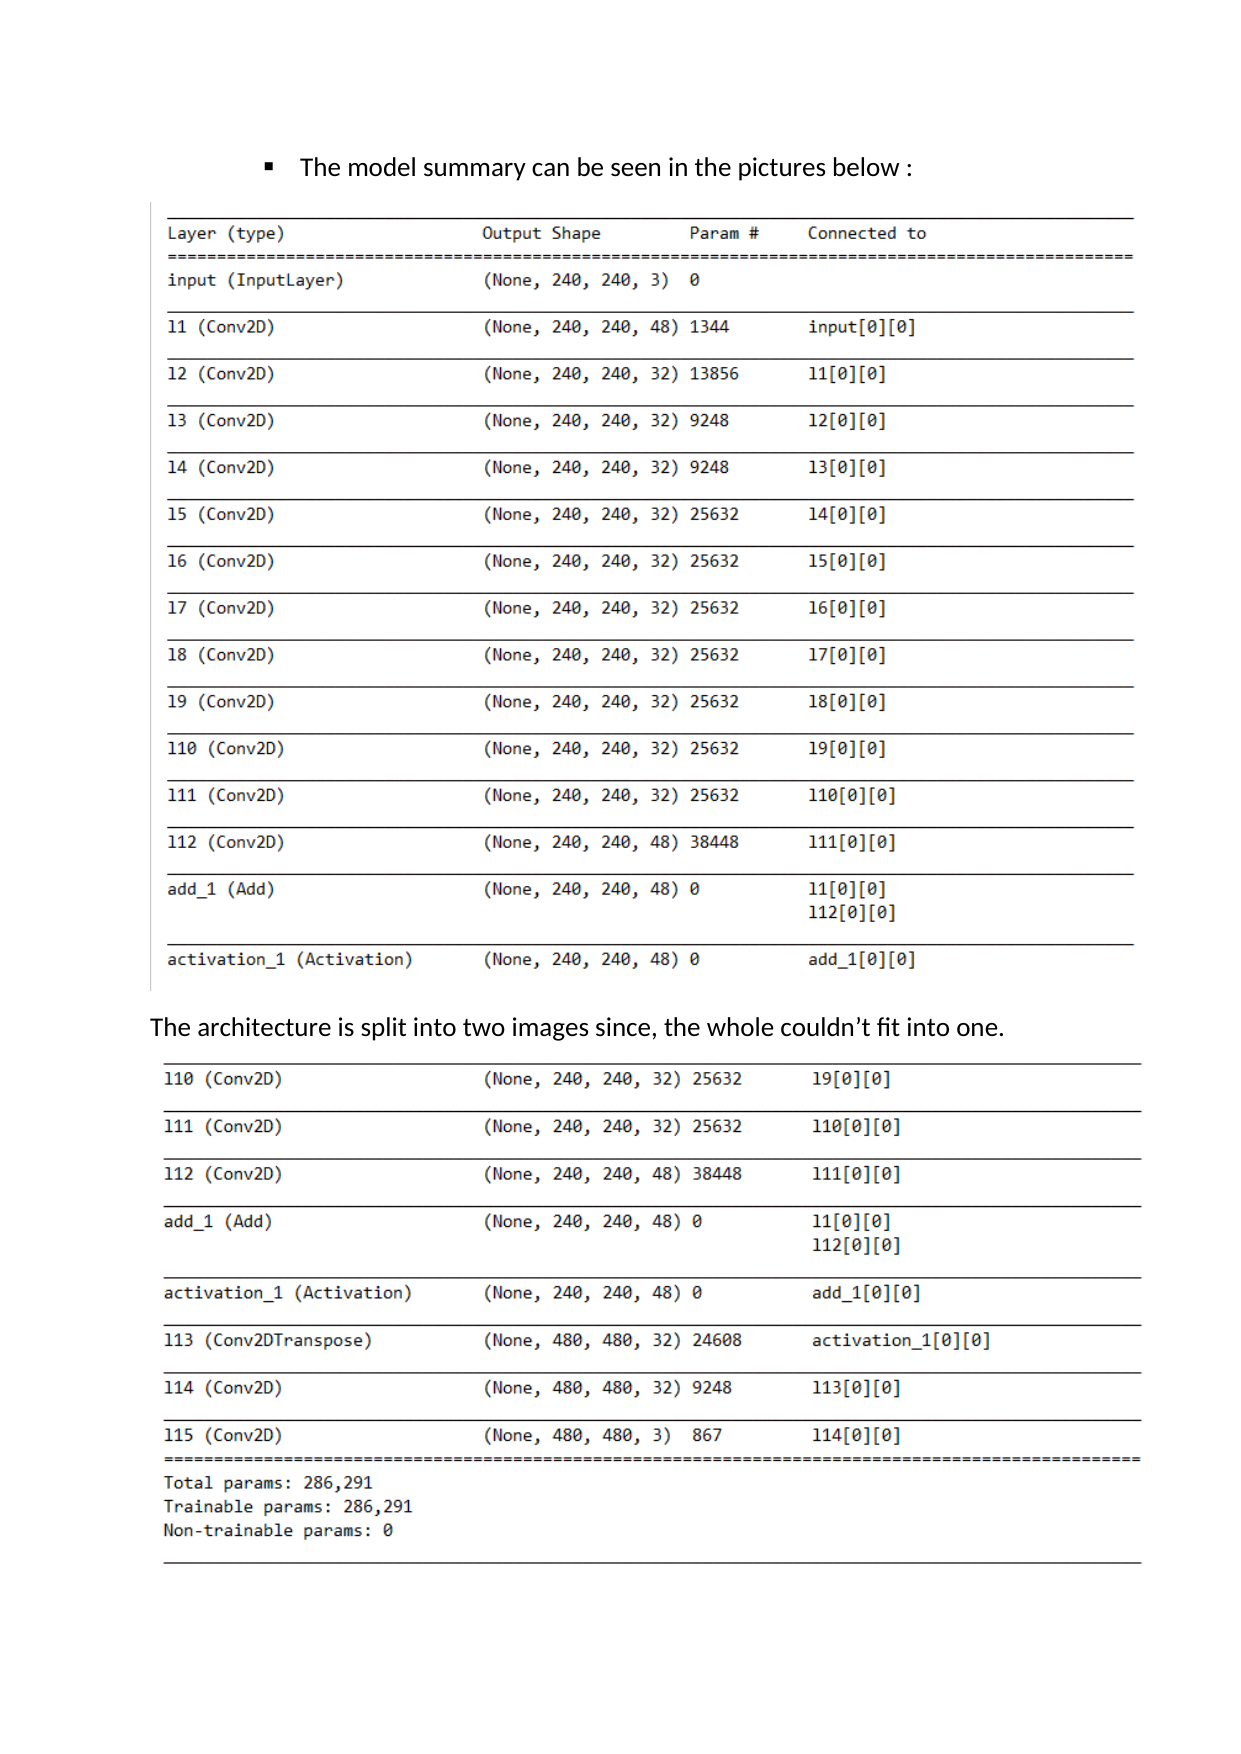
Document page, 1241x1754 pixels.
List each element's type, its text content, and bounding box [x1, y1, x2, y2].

picture [150, 1062, 1166, 1580]
picture [150, 202, 1152, 991]
text The architecture is split into two images since, the whole couldn’t fit into one. [150, 1010, 1090, 1043]
list The model summary can be seen in the pictures below : [262, 150, 1090, 183]
